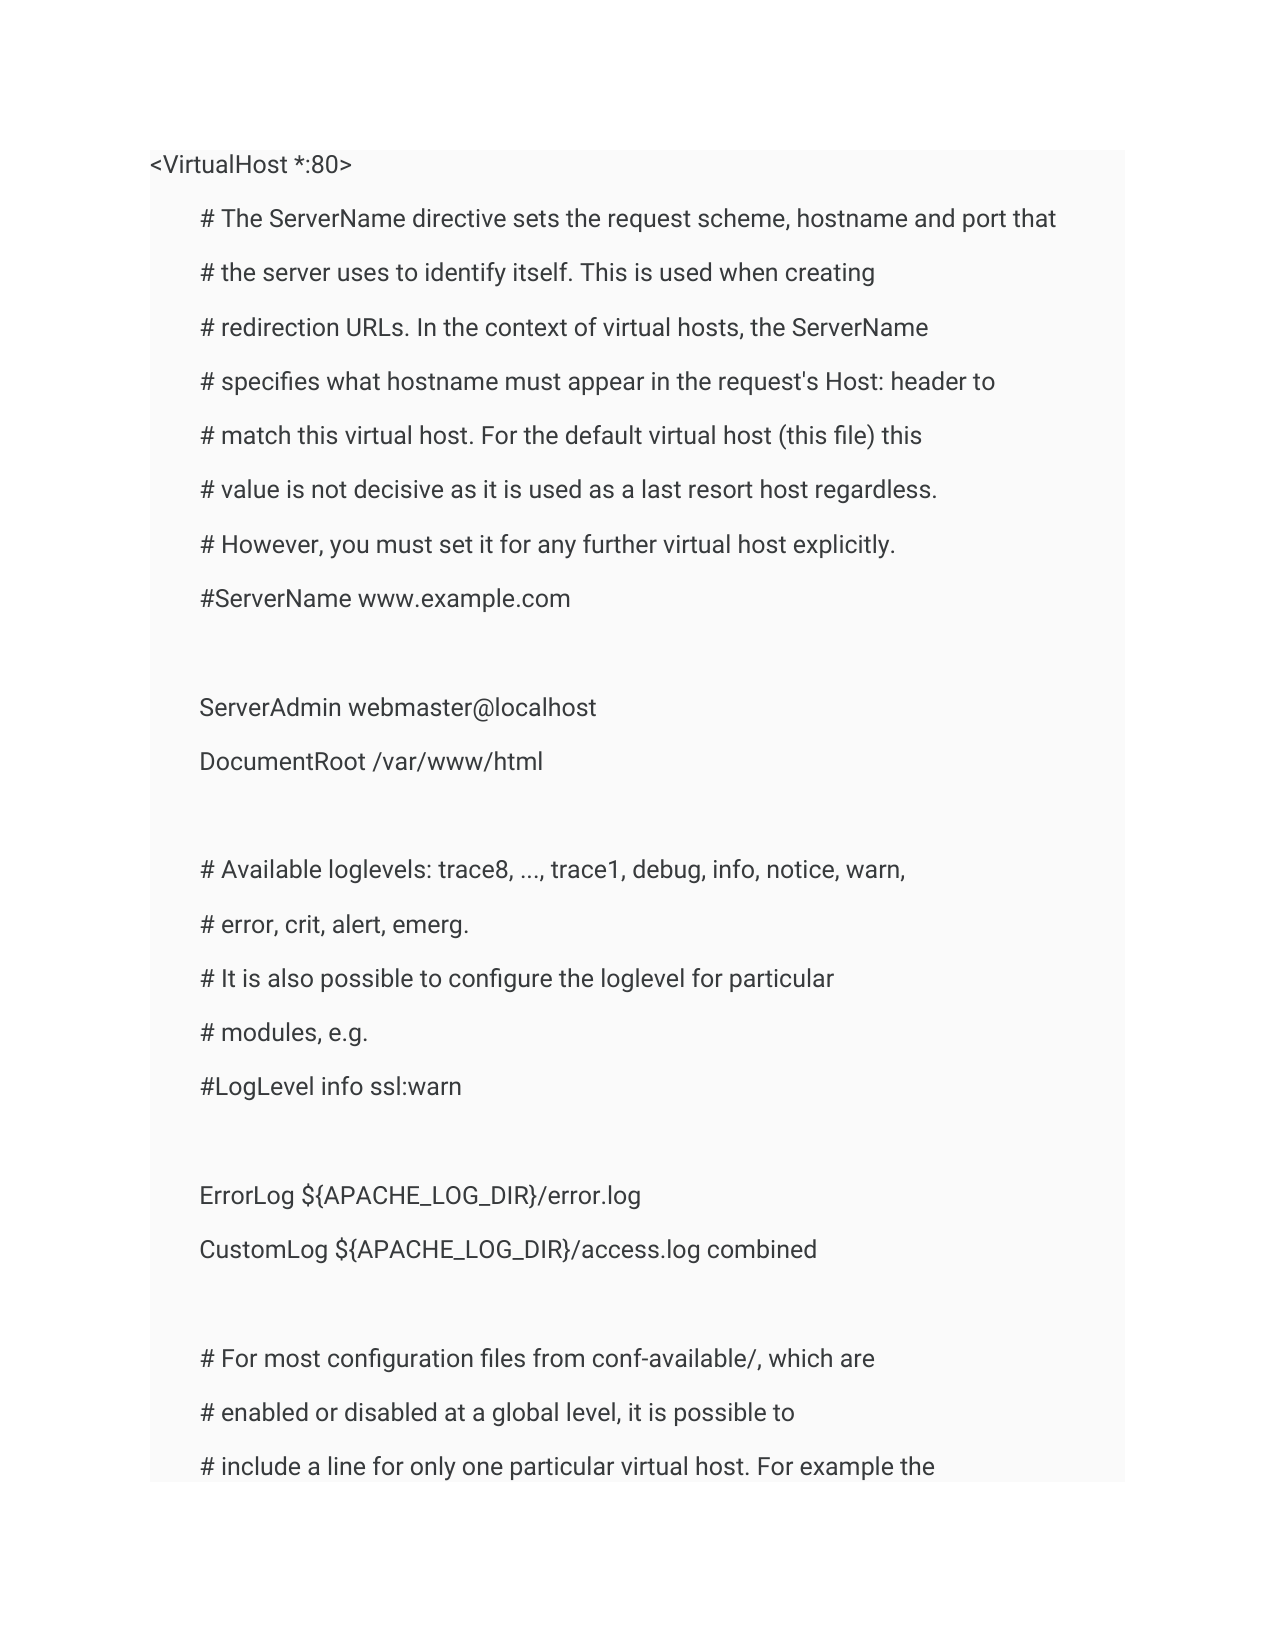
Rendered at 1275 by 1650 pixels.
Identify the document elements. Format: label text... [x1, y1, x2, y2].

text DocumentRoot /var/www/html [150, 747, 1125, 776]
text # modules, e.g. [150, 1018, 1125, 1048]
text #LogLevel info ssl:warn [150, 1073, 1125, 1102]
text # Available loglevels: trace8, ..., trace1, debug, info, notice, warn, [150, 856, 1125, 885]
text # the server uses to identify itself. This is used when creating [150, 258, 1125, 288]
text # For most configuration files from conf-available/, which are [150, 1344, 1125, 1373]
text ServerAdmin webmaster@localhost [150, 693, 1125, 722]
text <VirtualHost *:80> [150, 150, 1125, 179]
text #ServerName www.example.com [150, 584, 1125, 613]
text # include a line for only one particular virtual host. For example the [150, 1452, 1125, 1482]
text # redirection URLs. In the context of virtual hosts, the ServerName [150, 313, 1125, 342]
text # match this virtual host. For the default virtual host (this file) this [150, 421, 1125, 451]
text # error, crit, alert, emerg. [150, 910, 1125, 939]
text # enabled or disabled at a global level, it is possible to [150, 1398, 1125, 1427]
text # specifies what hostname must appear in the request's Host: header to [150, 367, 1125, 396]
text # The ServerName directive sets the request scheme, hostname and port that [150, 204, 1125, 233]
text # However, you must set it for any further virtual host explicitly. [150, 530, 1125, 559]
text ErrorLog ${APACHE_LOG_DIR}/error.log [150, 1181, 1125, 1210]
text # value is not decisive as it is used as a last resort host regardless. [150, 476, 1125, 505]
text # It is also possible to configure the loglevel for particular [150, 964, 1125, 993]
text CustomLog ${APACHE_LOG_DIR}/access.log combined [150, 1235, 1125, 1265]
